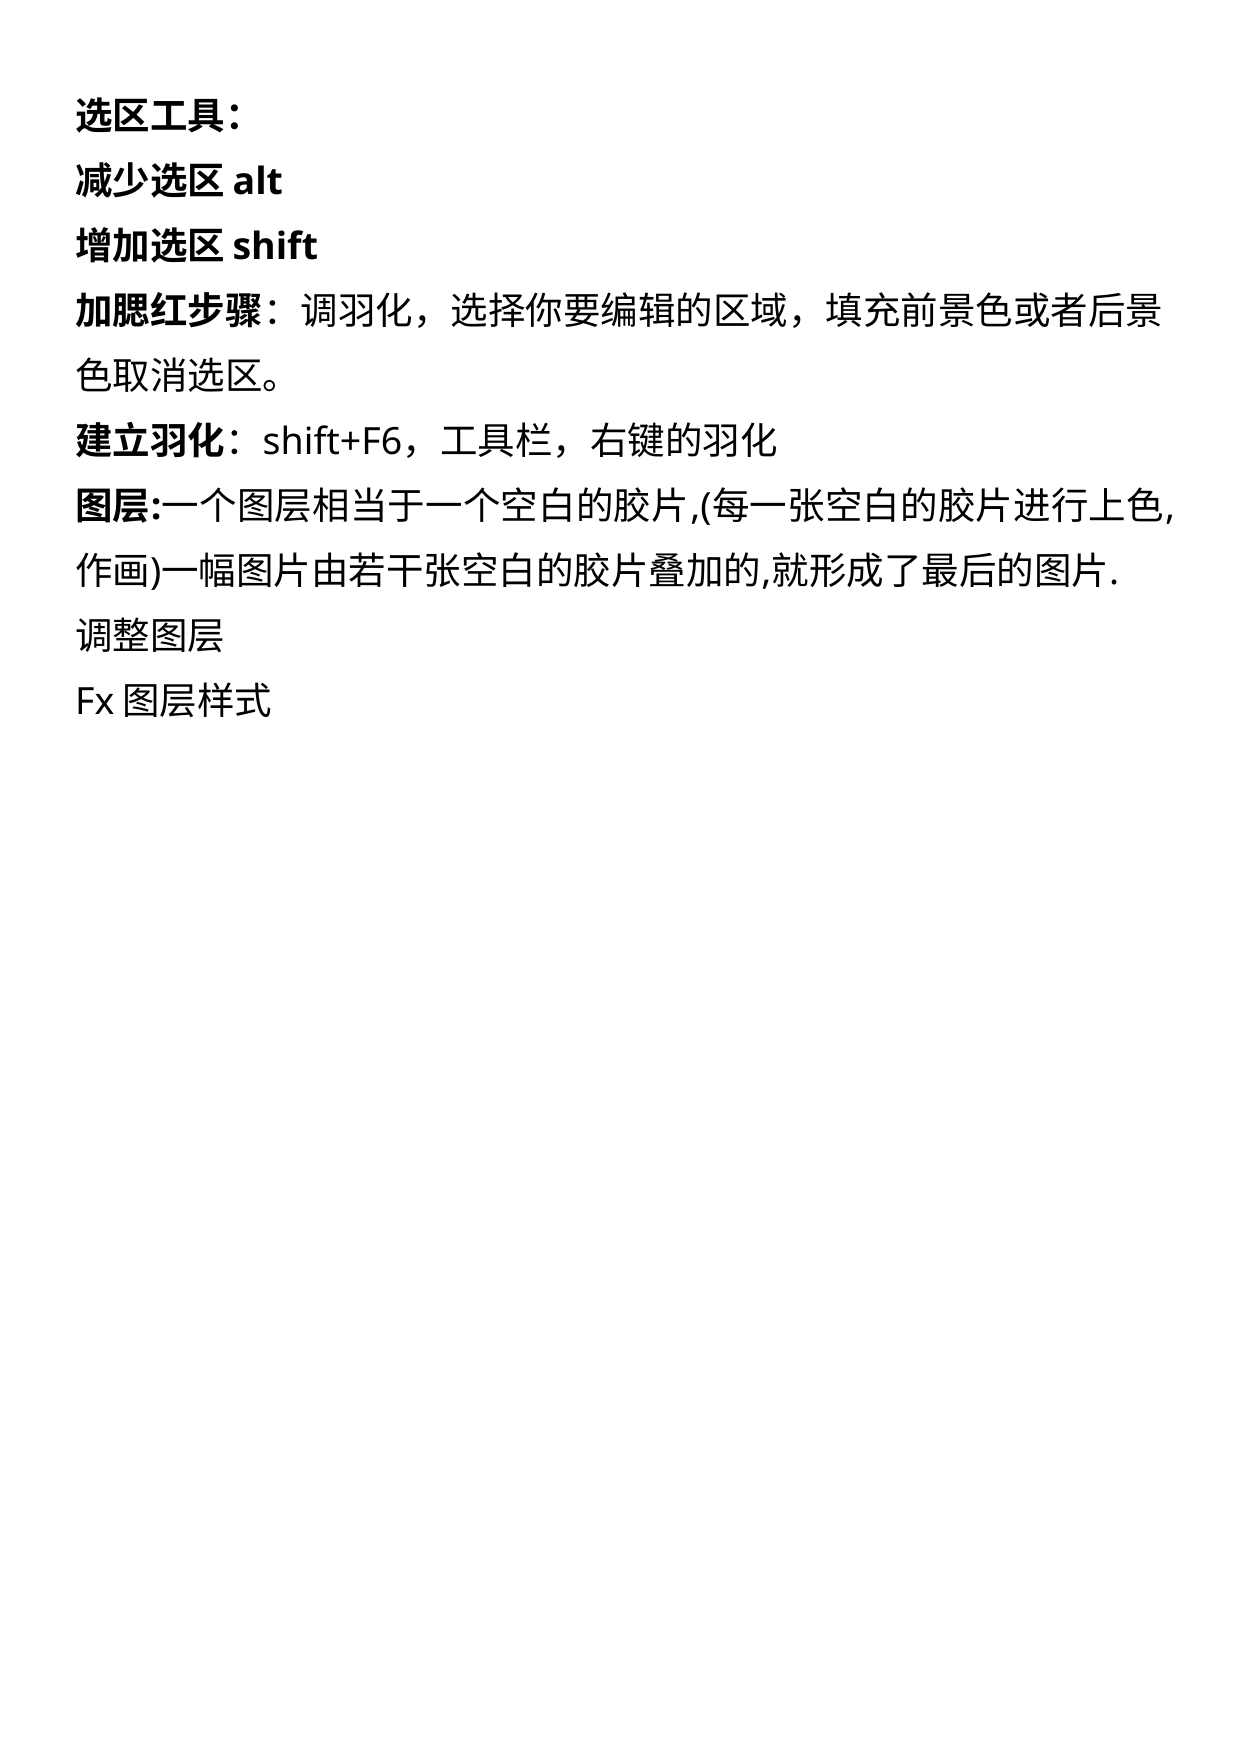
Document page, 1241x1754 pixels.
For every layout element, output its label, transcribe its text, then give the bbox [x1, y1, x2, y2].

text Fx图层样式 [75, 666, 1165, 731]
text 图层:一个图层相当于一个空白的胶片,(每一张空白的胶片进行上色,作画)一幅图片由若干张空白的胶片叠加的,就形成了最后的图片. [75, 471, 1165, 601]
text 增加选区shift [75, 211, 1165, 276]
text 调整图层 [75, 601, 1165, 666]
text 建立羽化：shift+F6，工具栏，右键的羽化 [75, 406, 1165, 471]
text 减少选区alt [75, 146, 1165, 211]
text 选区工具： [75, 81, 1165, 146]
text 加腮红步骤：调羽化，选择你要编辑的区域，填充前景色或者后景色取消选区。 [75, 276, 1165, 406]
